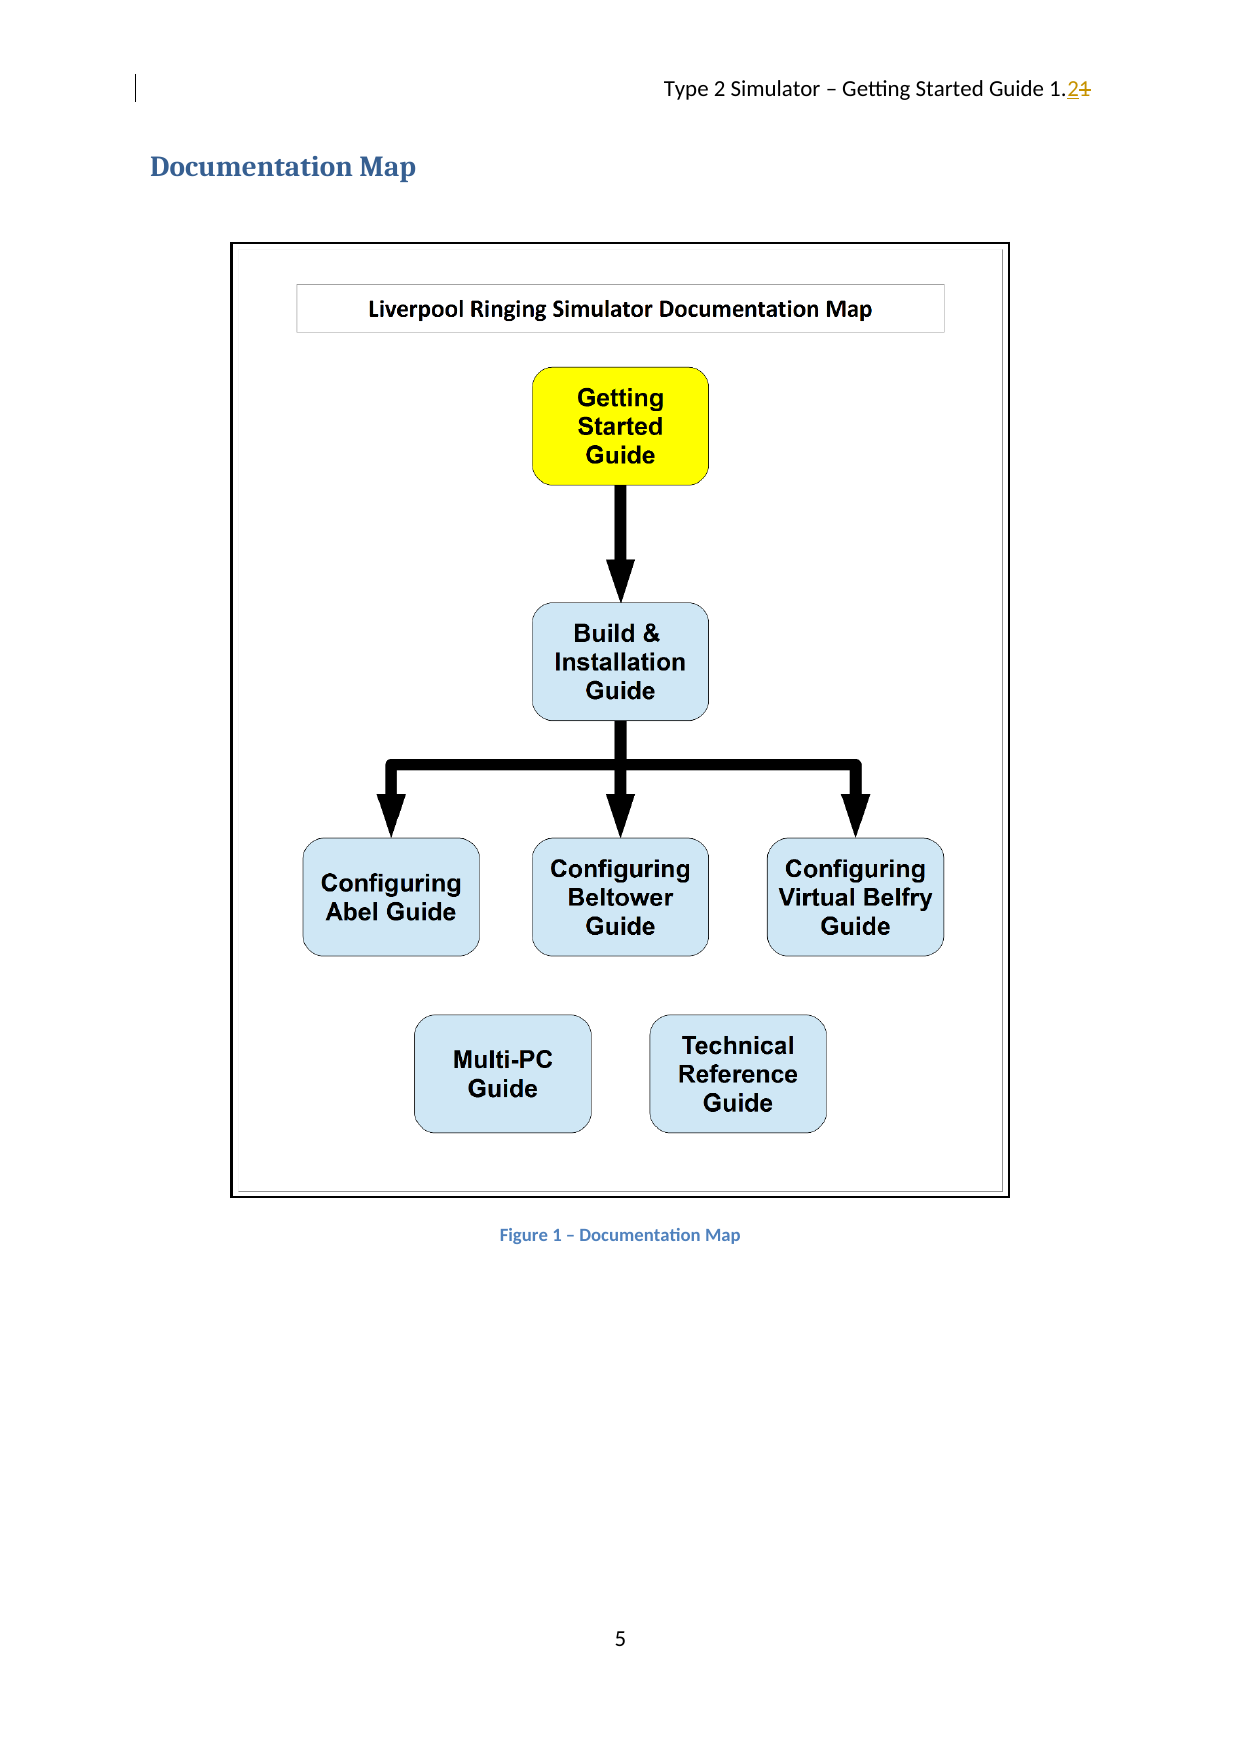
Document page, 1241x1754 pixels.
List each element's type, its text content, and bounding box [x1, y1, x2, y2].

subtitle Documentation Map [150, 150, 1090, 183]
picture [233, 244, 1008, 1196]
text Figure 1 – Documentation Map [150, 1223, 1090, 1246]
